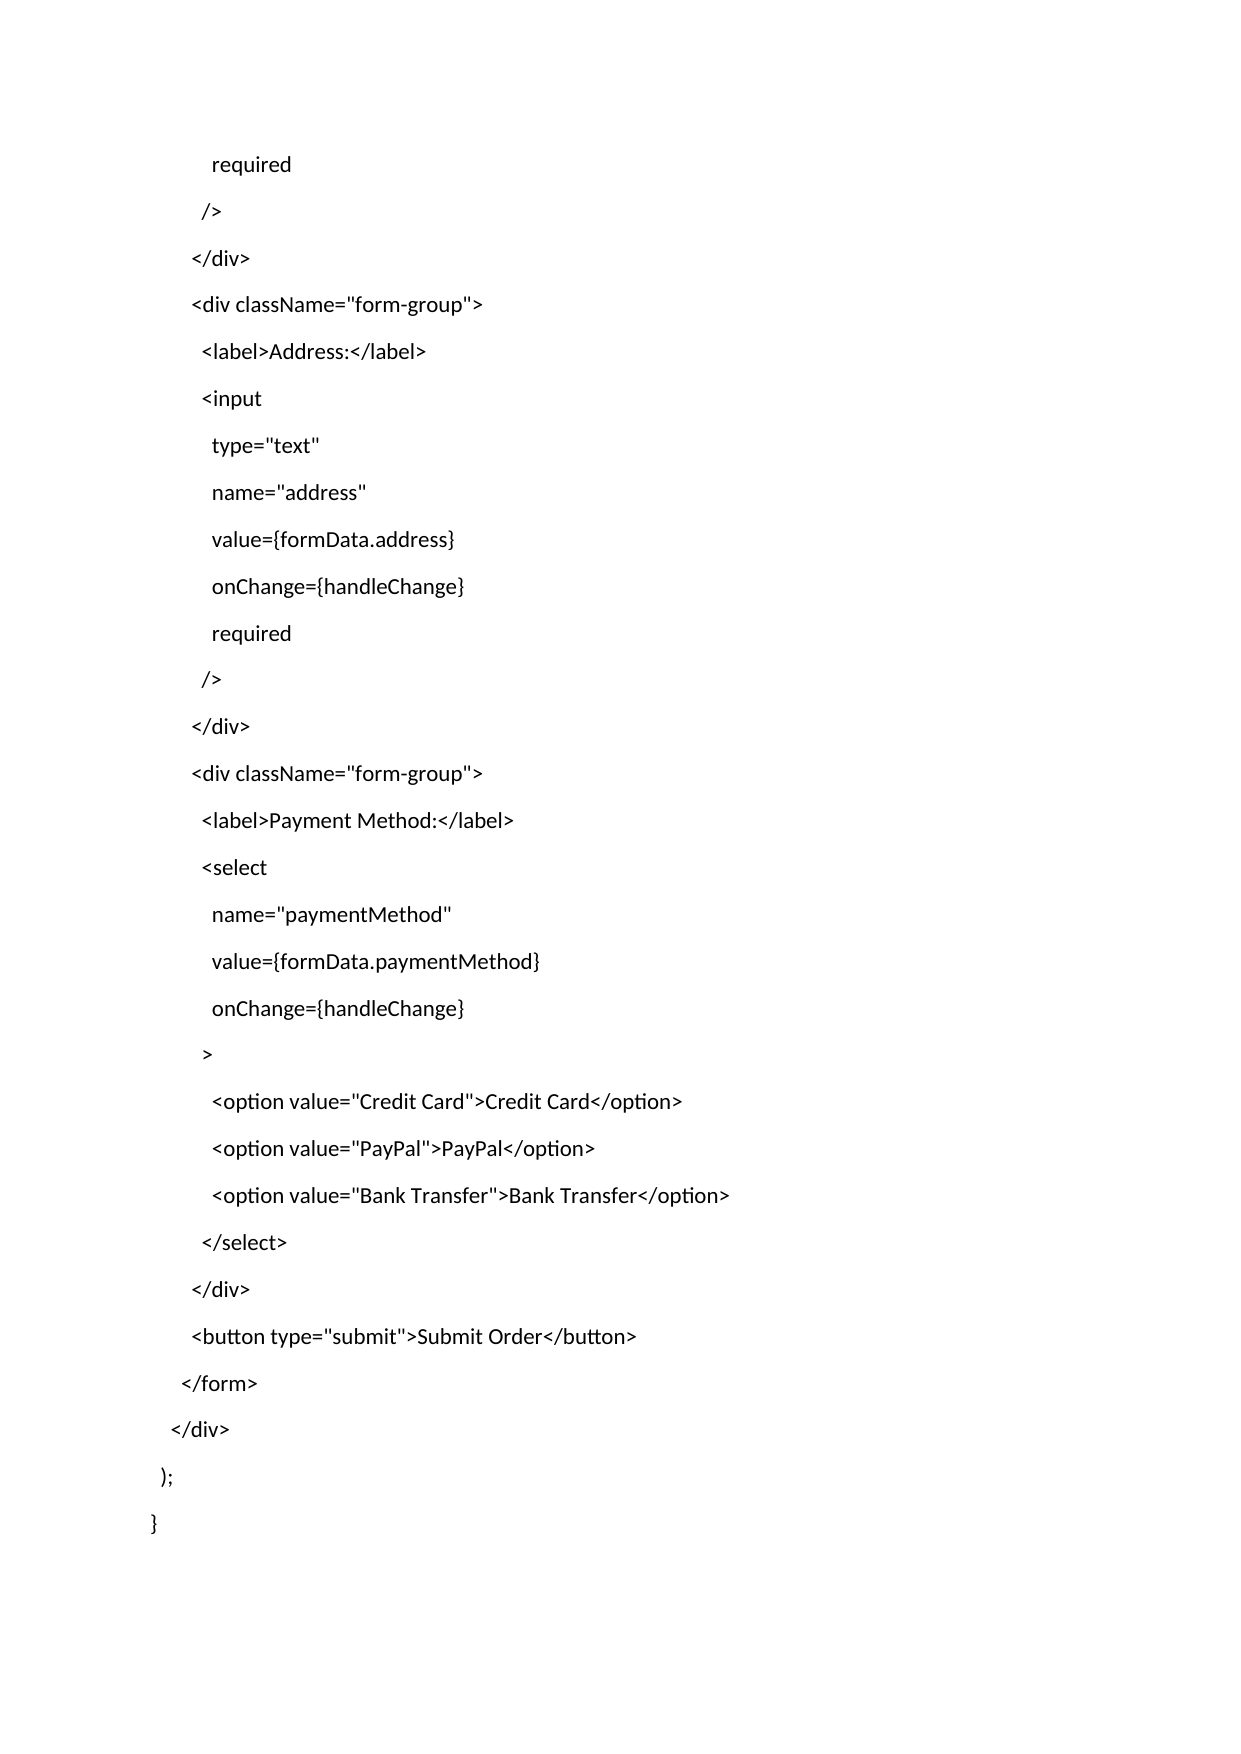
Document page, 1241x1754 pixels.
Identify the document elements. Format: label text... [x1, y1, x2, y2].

text <option value="PayPal">PayPal</option> [150, 1134, 1090, 1162]
text </div> [150, 244, 1090, 272]
text <button type="submit">Submit Order</button> [150, 1322, 1090, 1350]
text <input [150, 384, 1090, 412]
text <div className="form-group"> [150, 759, 1090, 787]
text value={formData.address} [150, 525, 1090, 553]
text required [150, 150, 1090, 178]
text /> [150, 197, 1090, 225]
text <option value="Bank Transfer">Bank Transfer</option> [150, 1181, 1090, 1209]
text required [150, 619, 1090, 647]
text </div> [150, 1416, 1090, 1444]
text } [150, 1509, 1090, 1537]
text onChange={handleChange} [150, 994, 1090, 1022]
text name="paymentMethod" [150, 900, 1090, 928]
text ); [150, 1462, 1090, 1491]
text </select> [150, 1228, 1090, 1256]
text </form> [150, 1369, 1090, 1397]
text > [150, 1041, 1090, 1069]
text </div> [150, 1275, 1090, 1303]
text type="text" [150, 431, 1090, 459]
text </div> [150, 712, 1090, 741]
text <div className="form-group"> [150, 291, 1090, 319]
text onChange={handleChange} [150, 572, 1090, 600]
text name="address" [150, 478, 1090, 506]
text <label>Payment Method:</label> [150, 806, 1090, 834]
text <select [150, 853, 1090, 881]
text /> [150, 666, 1090, 694]
text <option value="Credit Card">Credit Card</option> [150, 1087, 1090, 1116]
text <label>Address:</label> [150, 337, 1090, 366]
text value={formData.paymentMethod} [150, 947, 1090, 975]
